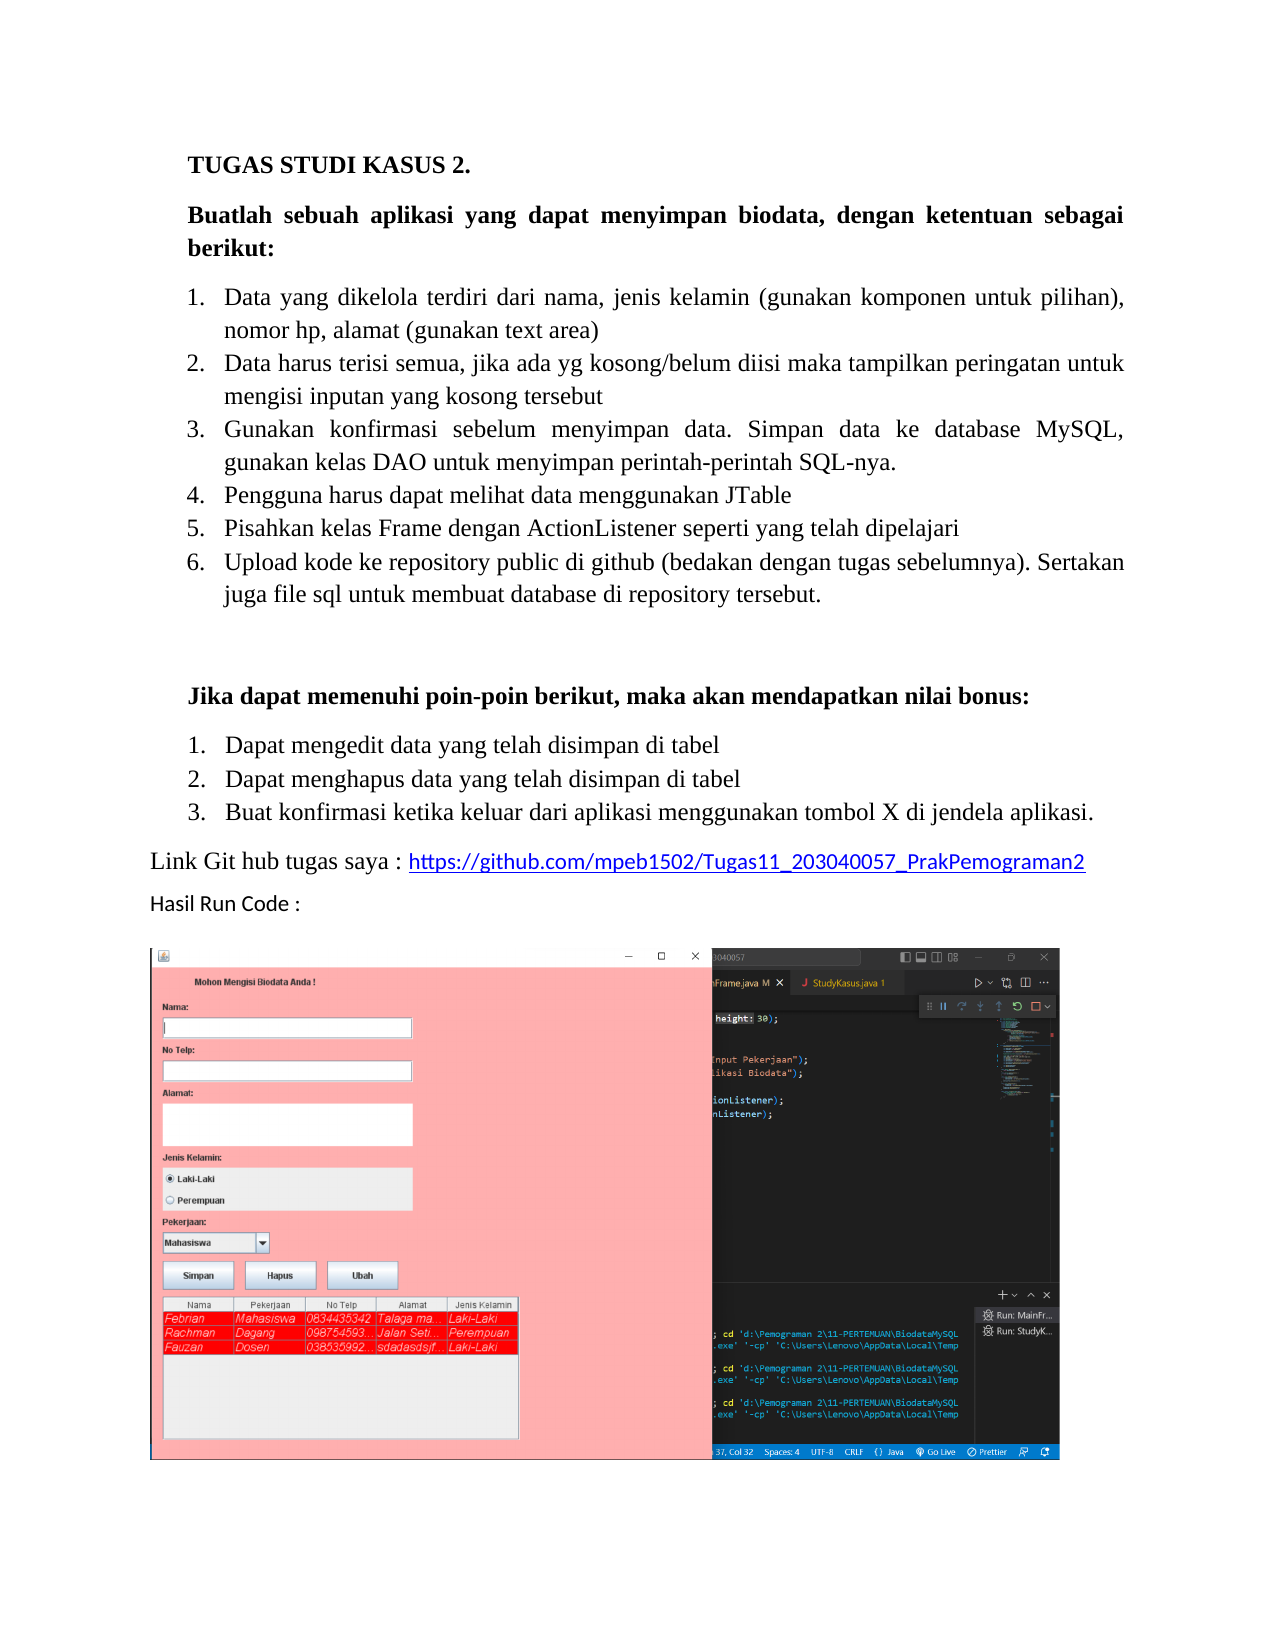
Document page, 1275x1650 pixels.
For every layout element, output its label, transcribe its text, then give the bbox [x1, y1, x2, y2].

list Upload kode ke repository public di github (bedakan dengan tugas sebelumnya). Sertakan juga file sql untuk membuat database di repository tersebut. [186, 547, 1125, 608]
text Link Git hub tugas saya : https://github.com/mpeb1502/Tugas11_203040057_PrakPemograman2 Hasil Run Code : [150, 846, 1125, 917]
list Data harus terisi semua, jika ada yg kosong/belum diisi maka tampilkan peringatan untuk mengisi inputan yang kosong tersebut [186, 348, 1125, 410]
text Jika dapat memenuhi poin-poin berikut, maka akan mendapatkan nilai bonus: [187, 681, 1125, 710]
list Pengguna harus dapat melihat data menggunakan JTable [186, 481, 1125, 509]
list Dapat menghapus data yang telah disimpan di tabel [187, 764, 1125, 792]
list Pisahkan kelas Frame dengan ActionListener seperti yang telah dipelajari [186, 513, 1125, 542]
list Gunakan konfirmasi sebelum menyimpan data. Simpan data ke database MySQL, gunakan kelas DAO untuk menyimpan perintah-perintah SQL-nya. [186, 414, 1125, 476]
text Buatlah sebuah aplikasi yang dapat menyimpan biodata, dengan ketentuan sebagai berikut: [187, 200, 1125, 261]
list Buat konfirmasi ketika keluar dari aplikasi menggunakan tombol X di jendela aplikasi. [187, 797, 1125, 825]
picture [150, 948, 1060, 1460]
list Dapat mengedit data yang telah disimpan di tabel [187, 731, 1125, 759]
text TUGAS STUDI KASUS 2. [187, 150, 1125, 179]
list Data yang dikelola terdiri dari nama, jenis kelamin (gunakan komponen untuk pilihan), nomor hp, alamat (gunakan text area) [186, 282, 1125, 344]
